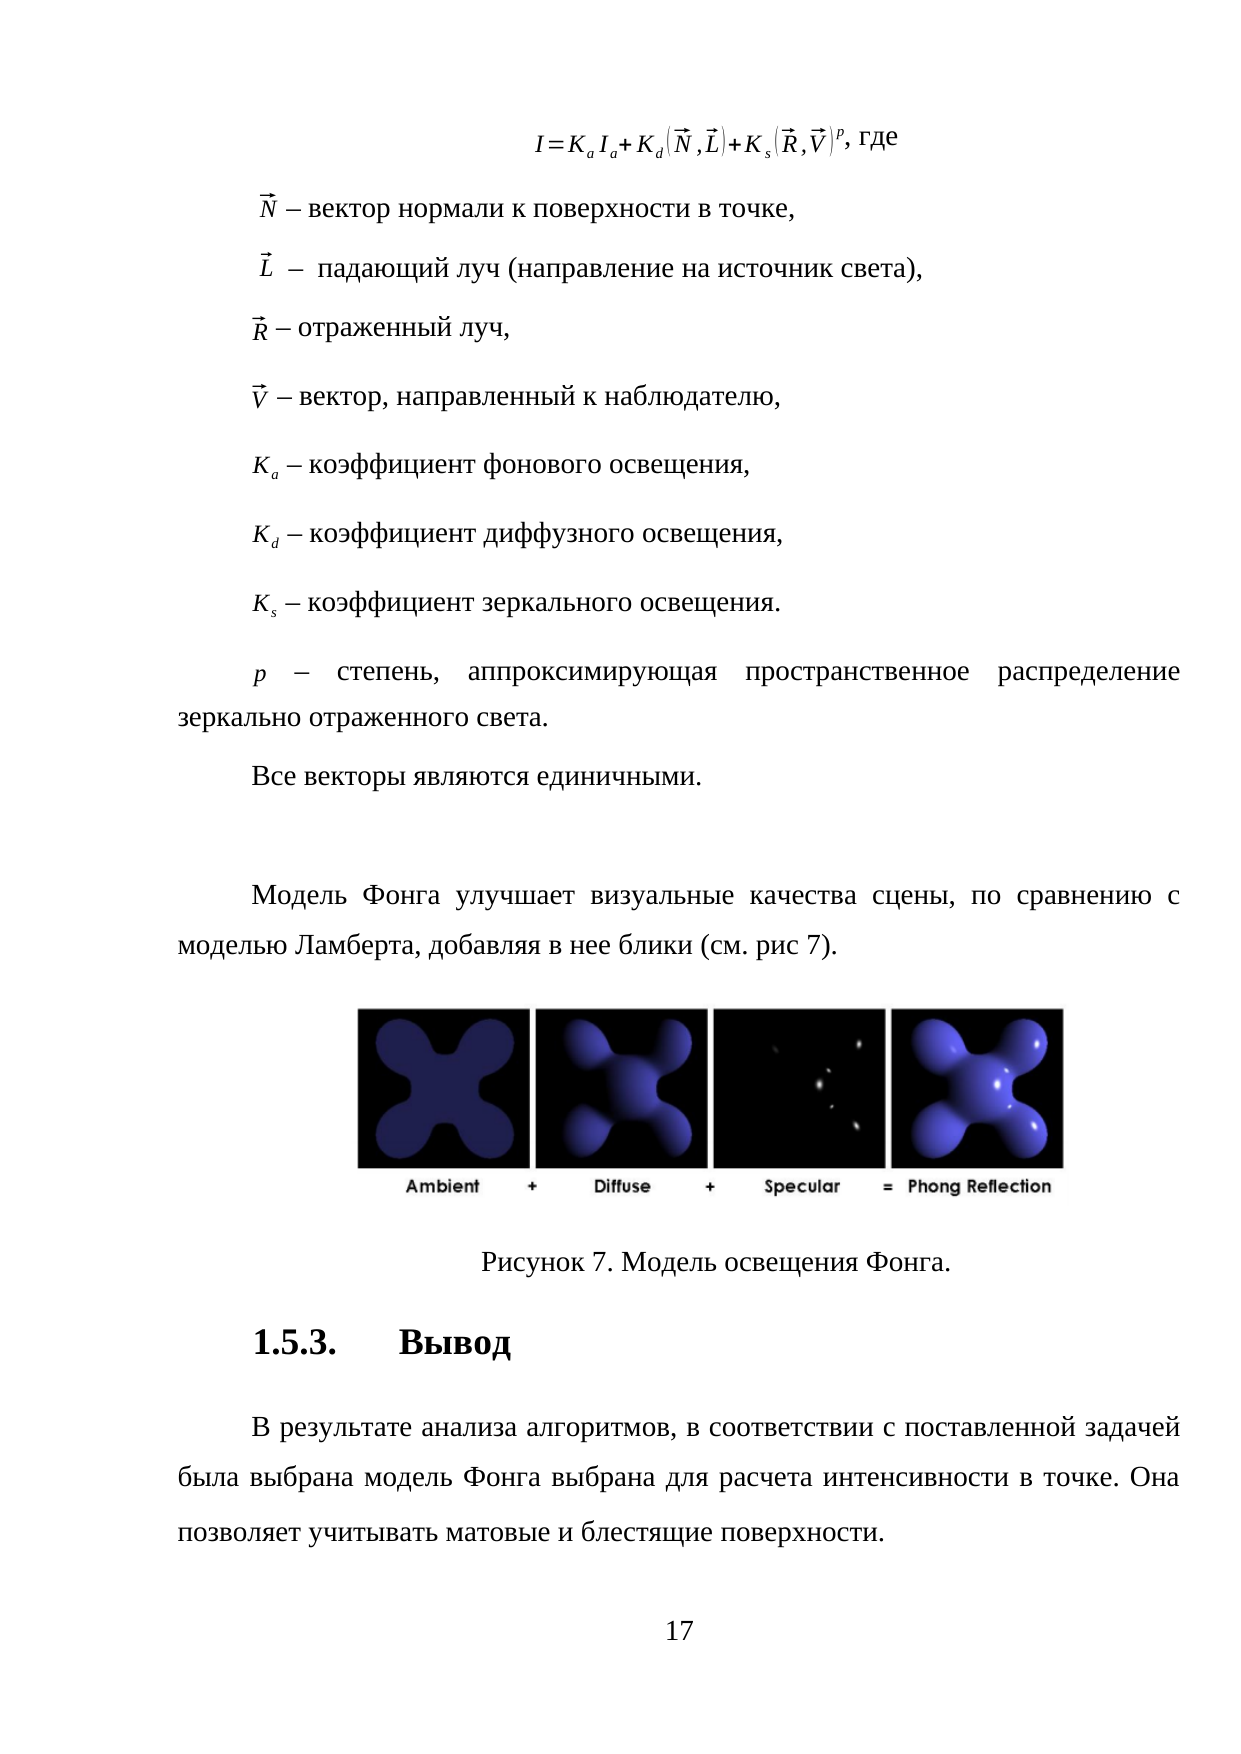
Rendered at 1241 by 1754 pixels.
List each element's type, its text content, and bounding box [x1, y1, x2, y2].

text – падающий луч (направление на источник света), [177, 250, 1181, 283]
text Рисунок 7. Модель освещения Фонга. [177, 1244, 1181, 1278]
text Модель Фонга улучшает визуальные качества сцены, по сравнению с моделью Ламберта, добавляя в нее блики (см. рис 7). [177, 877, 1181, 961]
subtitle Вывод [252, 1319, 1181, 1363]
text Все векторы являются единичными. [177, 758, 1181, 792]
text – степень, аппроксимирующая пространственное распределение зеркально отраженного света. [177, 653, 1181, 732]
text – коэффициент диффузного освещения, [177, 515, 1181, 558]
picture [344, 998, 1088, 1211]
text – вектор, направленный к наблюдателю, [177, 378, 1181, 420]
text , где [177, 118, 1181, 165]
text – коэффициент фонового освещения, [177, 446, 1181, 489]
text В результате анализа алгоритмов, в соответствии с поставленной задачей была выбрана модель Фонга выбрана для расчета интенсивности в точке. Она позволяет учитывать матовые и блестящие поверхности. [177, 1409, 1181, 1549]
text – отраженный луч, [177, 309, 1181, 352]
text – вектор нормали к поверхности в точке, [177, 191, 1181, 224]
text – коэффициент зеркального освещения. [177, 584, 1181, 627]
